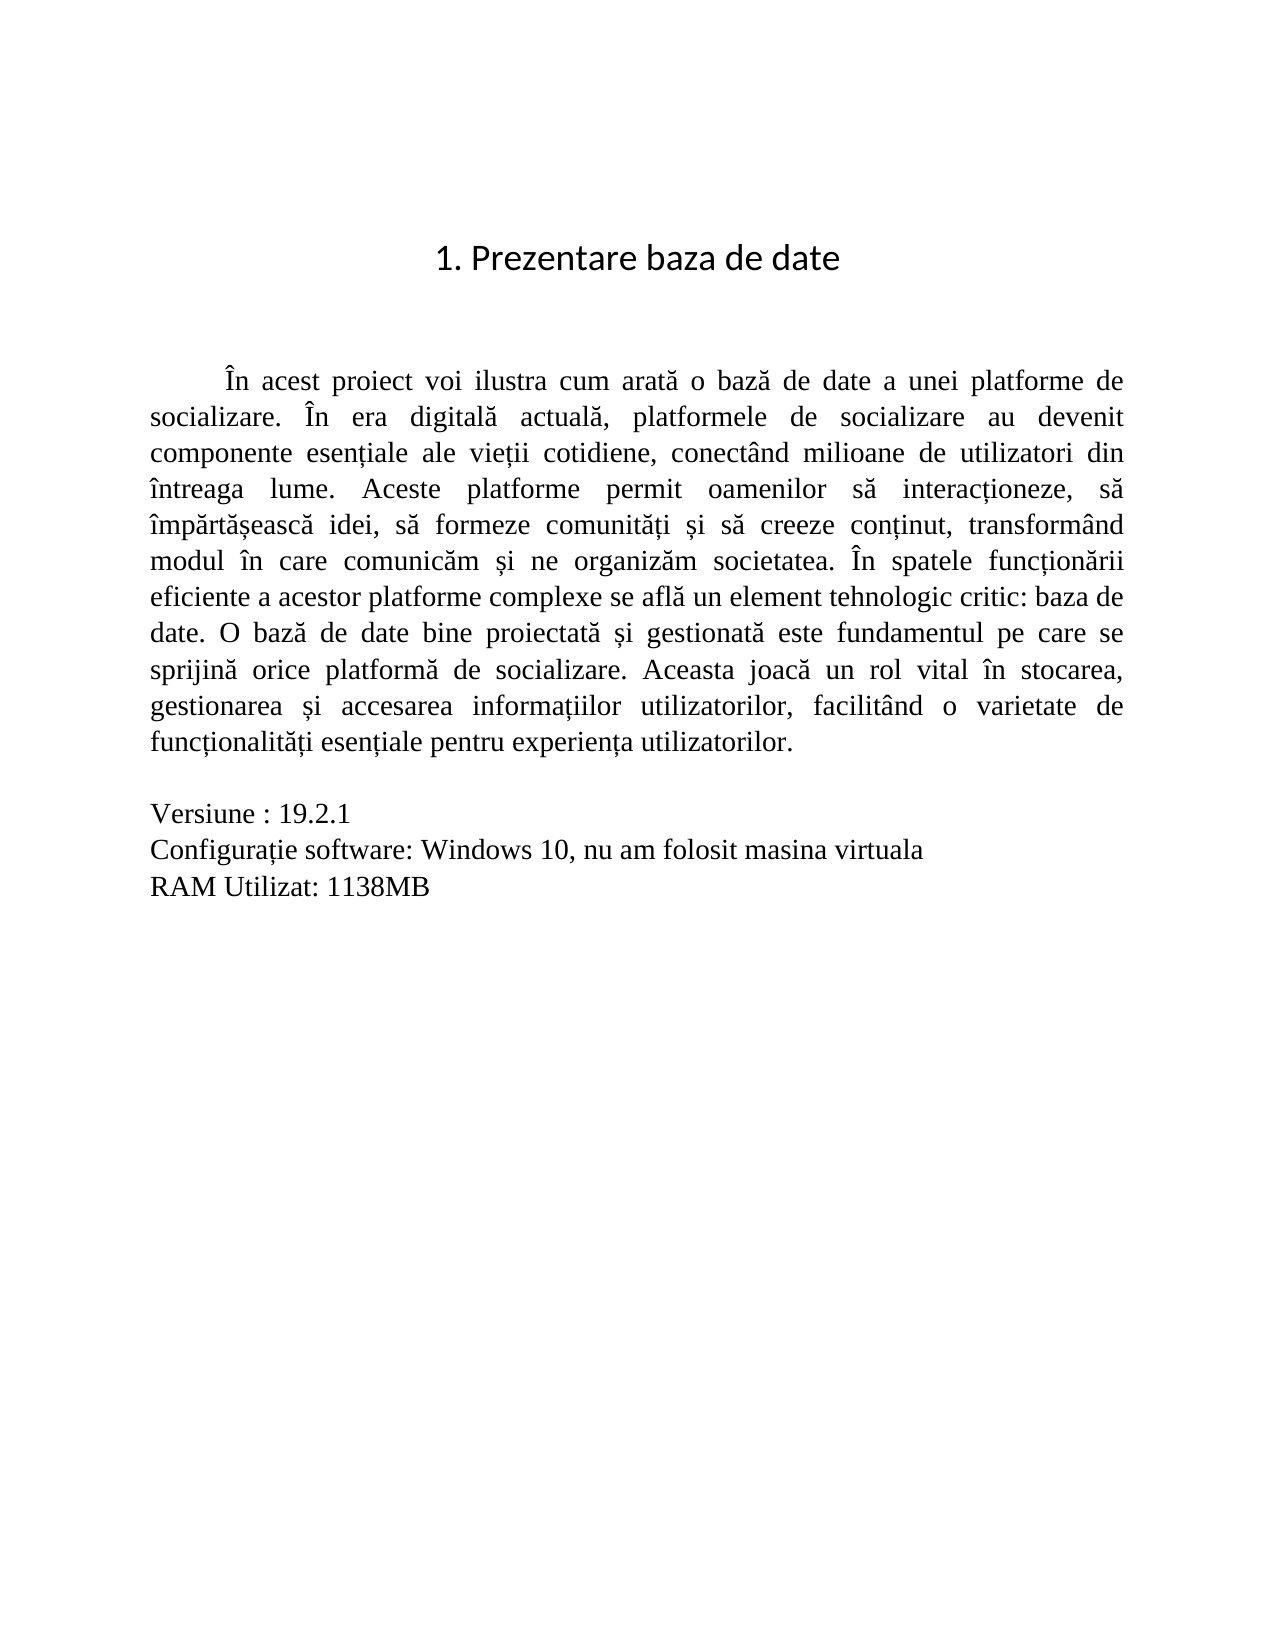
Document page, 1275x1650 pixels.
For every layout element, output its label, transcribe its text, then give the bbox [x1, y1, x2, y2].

list Configurație software: Windows 10, nu am folosit masina virtuala [150, 832, 1125, 866]
list În acest proiect voi ilustra cum arată o bază de date a unei platforme de socializare. În era digitală actuală, platformele de socializare au devenit componente esențiale ale vieții cotidiene, conectând milioane de utilizatori din întreaga lume. Aceste platforme permit oamenilor să interacționeze, să împărtășească idei, să formeze comunități și să creeze conținut, transformând modul în care comunicăm și ne organizăm societatea. În spatele funcționării eficiente a acestor platforme complexe se află un element tehnologic critic: baza de date. O bază de date bine proiectată și gestionată este fundamentul pe care se sprijină orice platformă de socializare. Aceasta joacă un rol vital în stocarea, gestionarea și accesarea informațiilor utilizatorilor, facilitând o varietate de funcționalități esențiale pentru experiența utilizatorilor. [150, 363, 1125, 758]
text 1. Prezentare baza de date [150, 234, 1125, 280]
list RAM Utilizat: 1138MB [150, 869, 1125, 902]
list Versiune : 19.2.1 [150, 796, 1125, 830]
